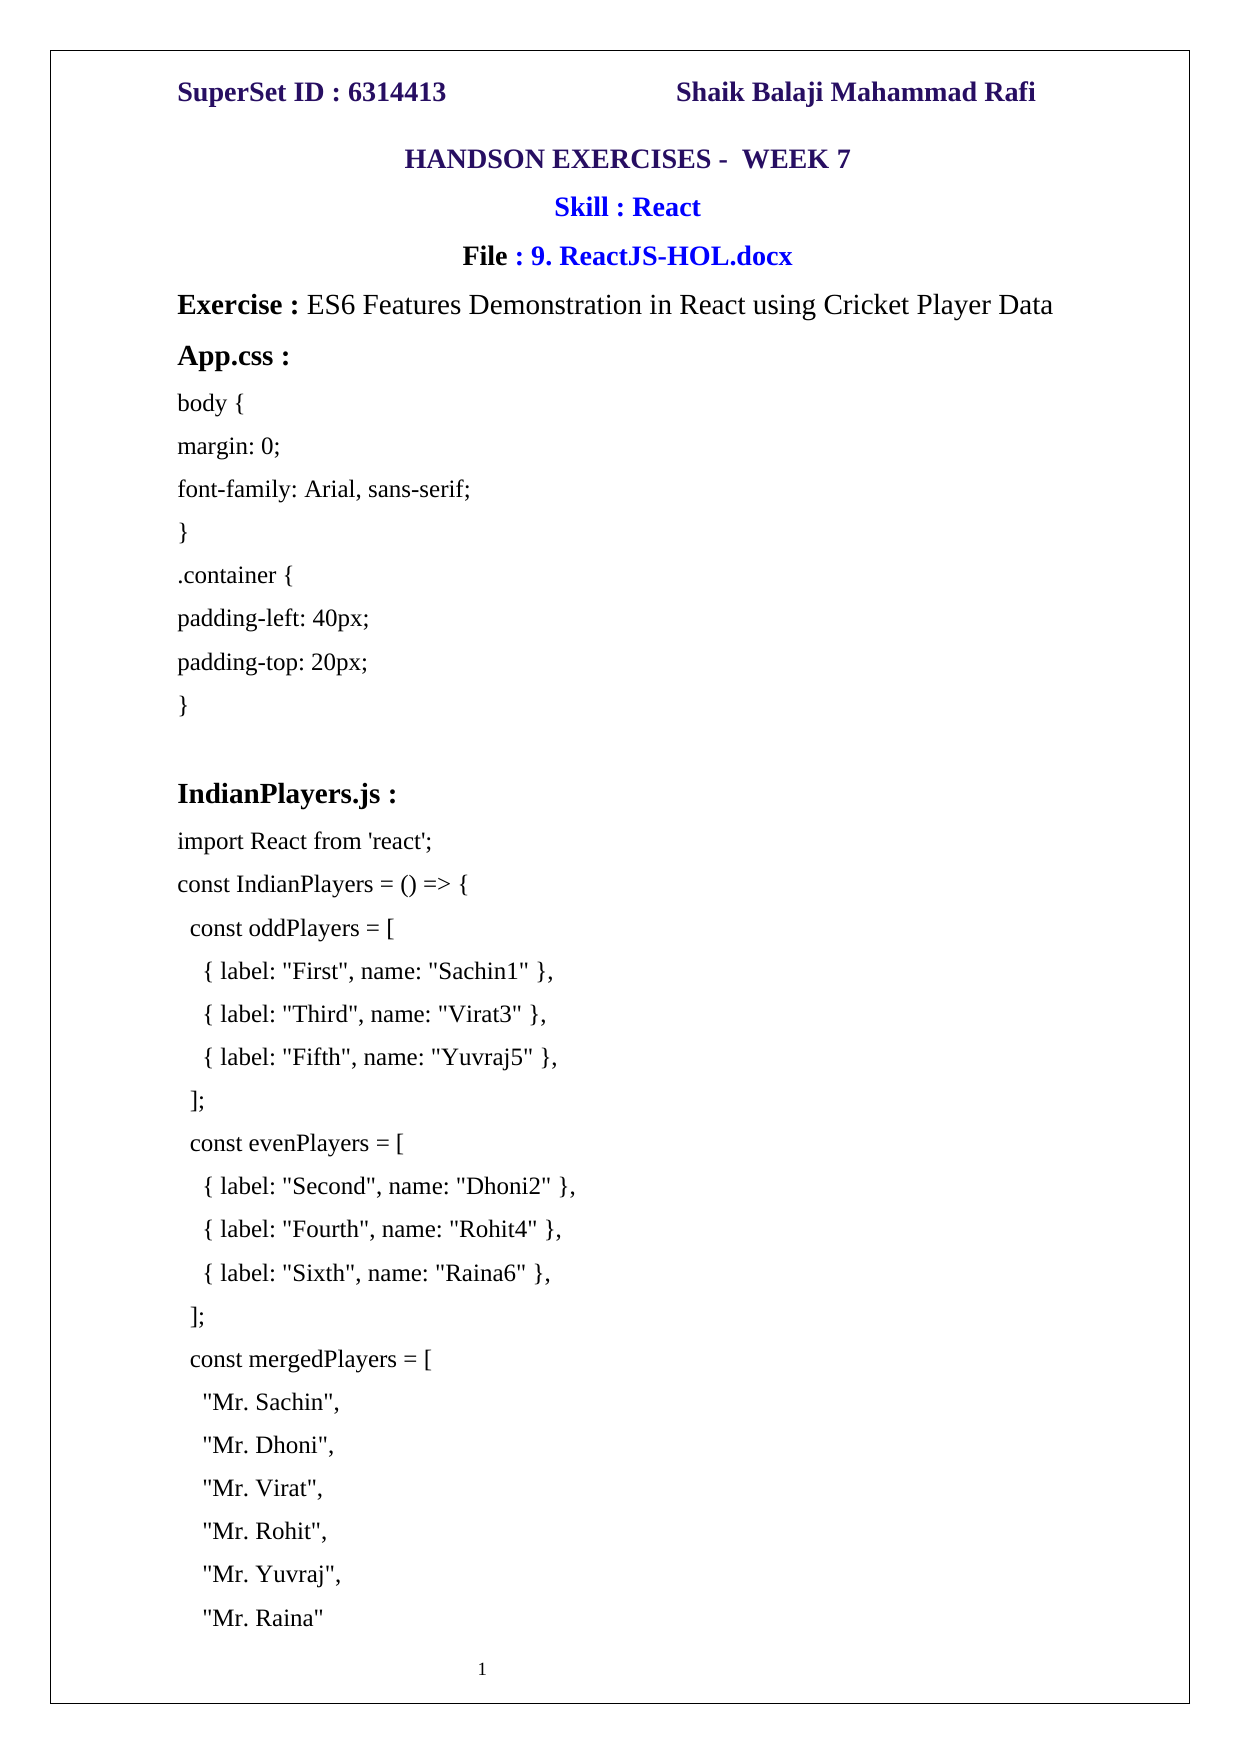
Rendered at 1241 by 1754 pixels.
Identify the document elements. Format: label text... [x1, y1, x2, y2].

text } [177, 690, 1078, 718]
text .container { [177, 560, 1078, 589]
text File : 9. ReactJS-HOL.docx [177, 239, 1078, 271]
text const evenPlayers = [ [177, 1128, 1078, 1157]
text const oddPlayers = [ [177, 913, 1078, 941]
text } [177, 517, 1078, 546]
text Exercise : ES6 Features Demonstration in React using Cricket Player Data [177, 287, 1078, 321]
text { label: "Sixth", name: "Raina6" }, [177, 1258, 1078, 1286]
text font-family: Arial, sans-serif; [177, 474, 1078, 503]
text { label: "Second", name: "Dhoni2" }, [177, 1171, 1078, 1200]
text body { [177, 388, 1078, 417]
text Skill : React [177, 190, 1078, 223]
text "Mr. Virat", [177, 1473, 1078, 1502]
text HANDSON EXERCISES - WEEK 7 [177, 142, 1078, 174]
text { label: "Fourth", name: "Rohit4" }, [177, 1214, 1078, 1243]
text const IndianPlayers = () => { [177, 869, 1078, 898]
text import React from 'react'; [177, 826, 1078, 855]
text { label: "Third", name: "Virat3" }, [177, 999, 1078, 1028]
text IndianPlayers.js : [177, 776, 1078, 809]
text const mergedPlayers = [ [177, 1344, 1078, 1373]
text margin: 0; [177, 431, 1078, 460]
text "Mr. Raina" [177, 1603, 1078, 1631]
text App.css : [177, 338, 1078, 371]
text ]; [177, 1301, 1078, 1329]
text { label: "First", name: "Sachin1" }, [177, 956, 1078, 984]
text "Mr. Yuvraj", [177, 1559, 1078, 1588]
text "Mr. Dhoni", [177, 1430, 1078, 1459]
text padding-top: 20px; [177, 647, 1078, 675]
text "Mr. Rohit", [177, 1516, 1078, 1545]
text "Mr. Sachin", [177, 1387, 1078, 1416]
text { label: "Fifth", name: "Yuvraj5" }, [177, 1042, 1078, 1071]
text padding-left: 40px; [177, 603, 1078, 632]
text ]; [177, 1085, 1078, 1114]
